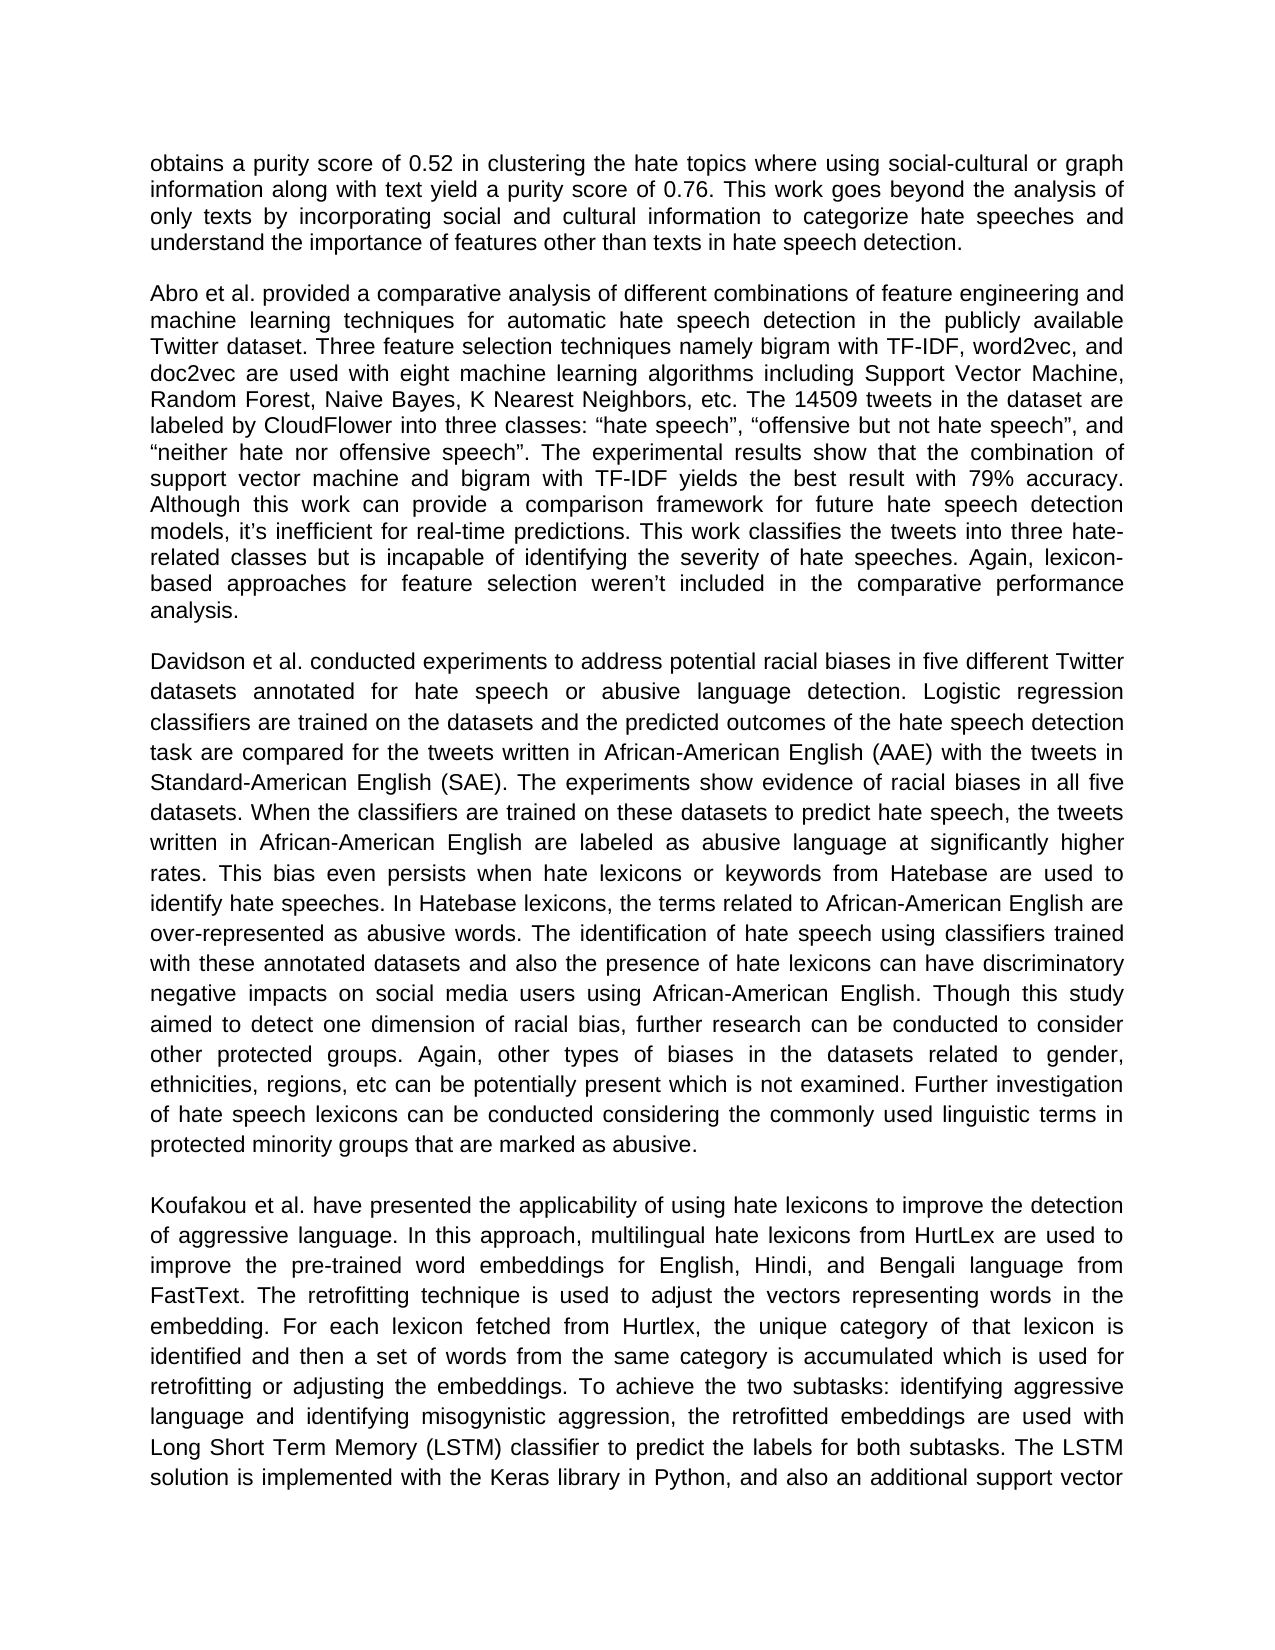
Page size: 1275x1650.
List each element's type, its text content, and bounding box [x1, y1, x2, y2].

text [150, 150, 1125, 255]
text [150, 1192, 1125, 1490]
text Davidson et al. conducted experiments to address potential racial biases in five different Twitter datasets annotated for hate speech or abusive language detection. Logistic regression classifiers are trained on the datasets and the predicted outcomes of the hate speech detection task are compared for the tweets written in African-American English (AAE) with the tweets in Standard-American English (SAE). The experiments show evidence of racial biases in all five datasets. When the classifiers are trained on these datasets to predict hate speech, the tweets written in African-American English are labeled as abusive language at significantly higher rates. This bias even persists when hate lexicons or keywords from Hatebase are used to identify hate speeches. In Hatebase lexicons, the terms related to African-American English are over-represented as abusive words. The identification of hate speech using classifiers trained with these annotated datasets and also the presence of hate lexicons can have discriminatory negative impacts on social media users using African-American English. Though this study aimed to detect one dimension of racial bias, further research can be conducted to consider other protected groups. Again, other types of biases in the datasets related to gender, ethnicities, regions, etc can be potentially present which is not examined. Further investigation of hate speech lexicons can be conducted considering the commonly used linguistic terms in protected minority groups that are marked as abusive. [150, 648, 1125, 1158]
text Abro et al. provided a comparative analysis of different combinations of feature engineering and machine learning techniques for automatic hate speech detection in the publicly available Twitter dataset. Three feature selection techniques namely bigram with TF-IDF, word2vec, and doc2vec are used with eight machine learning algorithms including Support Vector Machine, Random Forest, Naive Bayes, K Nearest Neighbors, etc. The 14509 tweets in the dataset are labeled by CloudFlower into three classes: “hate speech”, “offensive but not hate speech”, and “neither hate nor offensive speech”. The experimental results show that the combination of support vector machine and bigram with TF-IDF yields the best result with 79% accuracy. Although this work can provide a comparison framework for future hate speech detection models, it’s inefficient for real-time predictions. This work classifies the tweets into three hate-related classes but is incapable of identifying the severity of hate speeches. Again, lexicon-based approaches for feature selection weren’t included in the comparative performance analysis. [150, 280, 1125, 623]
